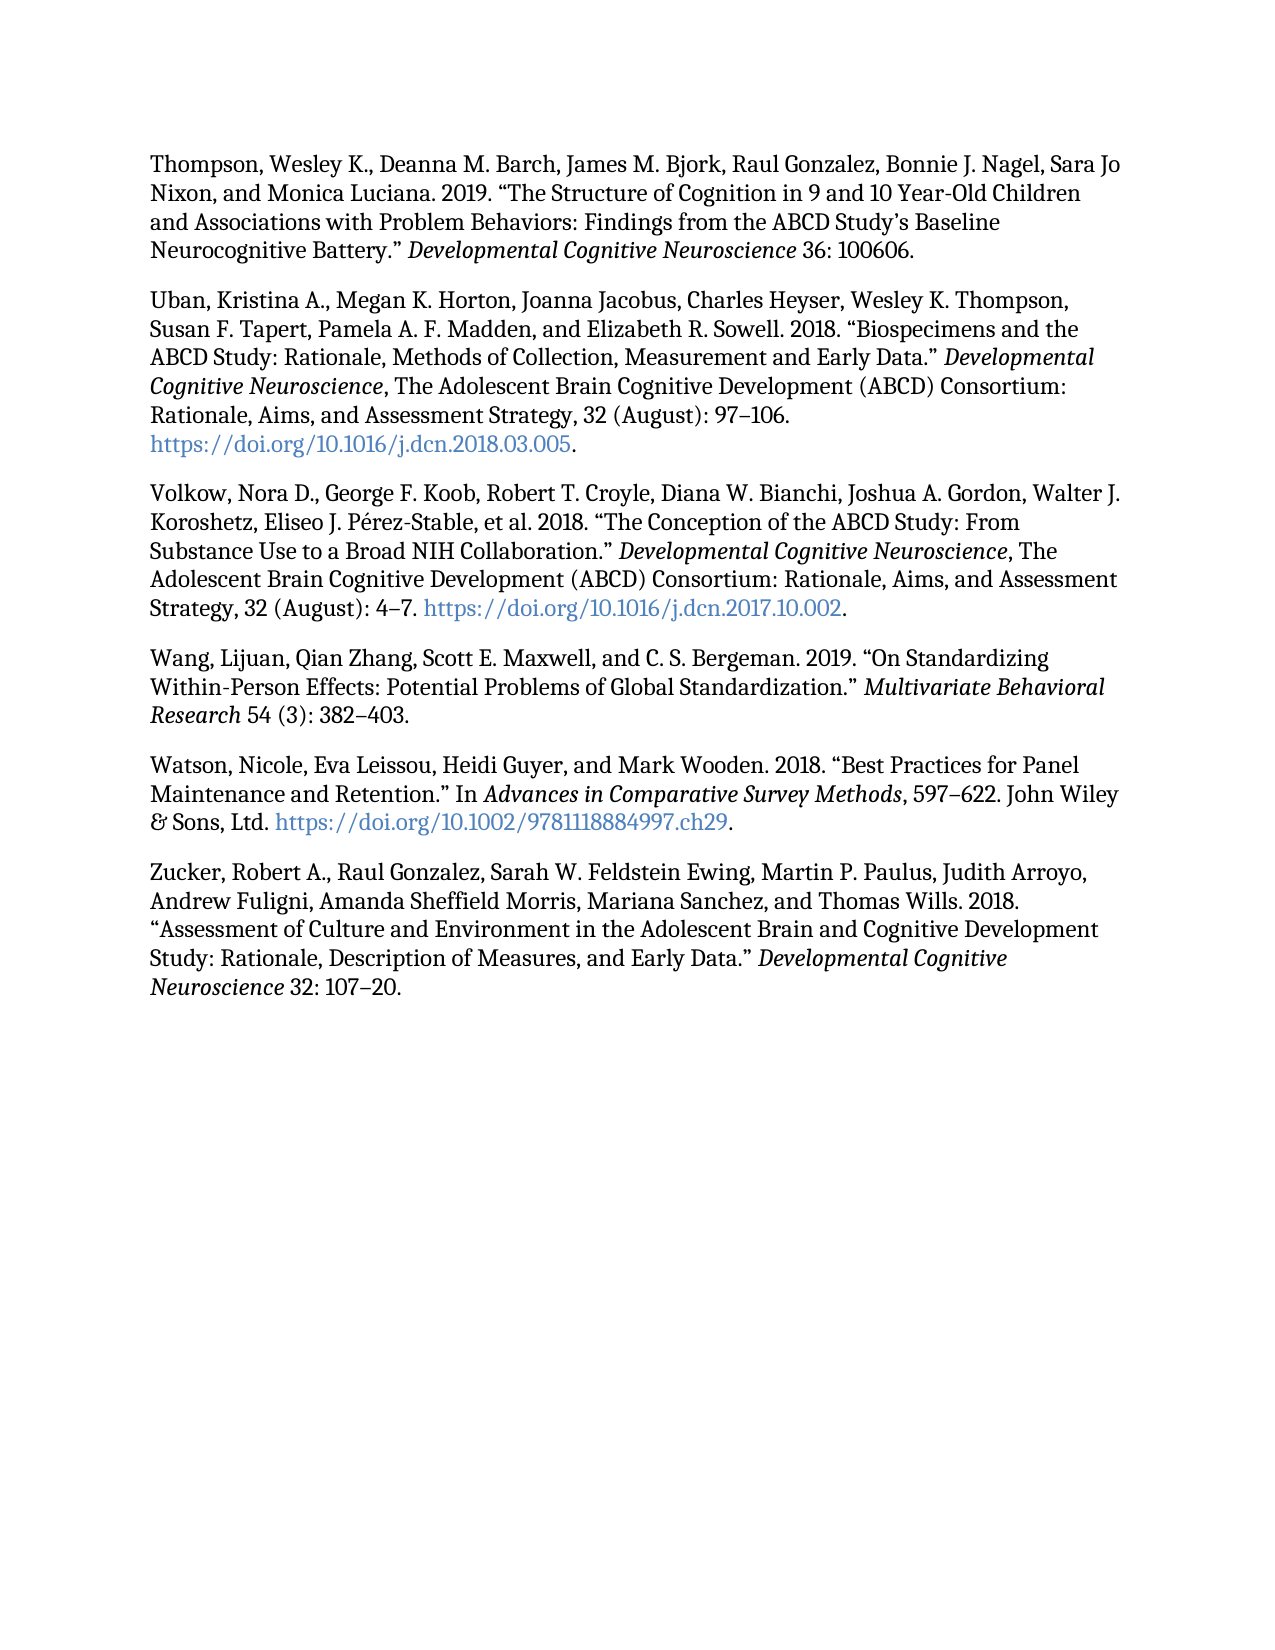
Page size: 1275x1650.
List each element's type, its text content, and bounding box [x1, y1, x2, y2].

text Zucker, Robert A., Raul Gonzalez, Sarah W. Feldstein Ewing, Martin P. Paulus, Judith Arroyo, Andrew Fuligni, Amanda Sheffield Morris, Mariana Sanchez, and Thomas Wills. 2018. “Assessment of Culture and Environment in the Adolescent Brain and Cognitive Development Study: Rationale, Description of Measures, and Early Data.” Developmental Cognitive Neuroscience 32: 107–20. [150, 858, 1125, 1002]
text Watson, Nicole, Eva Leissou, Heidi Guyer, and Mark Wooden. 2018. “Best Practices for Panel Maintenance and Retention.” In Advances in Comparative Survey Methods, 597–622. John Wiley & Sons, Ltd. https://doi.org/10.1002/9781118884997.ch29. [150, 751, 1125, 837]
text Wang, Lijuan, Qian Zhang, Scott E. Maxwell, and C. S. Bergeman. 2019. “On Standardizing Within-Person Effects: Potential Problems of Global Standardization.” Multivariate Behavioral Research 54 (3): 382–403. [150, 644, 1125, 730]
text Uban, Kristina A., Megan K. Horton, Joanna Jacobus, Charles Heyser, Wesley K. Thompson, Susan F. Tapert, Pamela A. F. Madden, and Elizabeth R. Sowell. 2018. “Biospecimens and the ABCD Study: Rationale, Methods of Collection, Measurement and Early Data.” Developmental Cognitive Neuroscience, The Adolescent Brain Cognitive Development (ABCD) Consortium: Rationale, Aims, and Assessment Strategy, 32 (August): 97–106. https://doi.org/10.1016/j.dcn.2018.03.005. [150, 286, 1125, 458]
text Volkow, Nora D., George F. Koob, Robert T. Croyle, Diana W. Bianchi, Joshua A. Gordon, Walter J. Koroshetz, Eliseo J. Pérez-Stable, et al. 2018. “The Conception of the ABCD Study: From Substance Use to a Broad NIH Collaboration.” Developmental Cognitive Neuroscience, The Adolescent Brain Cognitive Development (ABCD) Consortium: Rationale, Aims, and Assessment Strategy, 32 (August): 4–7. https://doi.org/10.1016/j.dcn.2017.10.002. [150, 479, 1125, 623]
text Thompson, Wesley K., Deanna M. Barch, James M. Bjork, Raul Gonzalez, Bonnie J. Nagel, Sara Jo Nixon, and Monica Luciana. 2019. “The Structure of Cognition in 9 and 10 Year-Old Children and Associations with Problem Behaviors: Findings from the ABCD Study’s Baseline Neurocognitive Battery.” Developmental Cognitive Neuroscience 36: 100606. [150, 150, 1125, 265]
